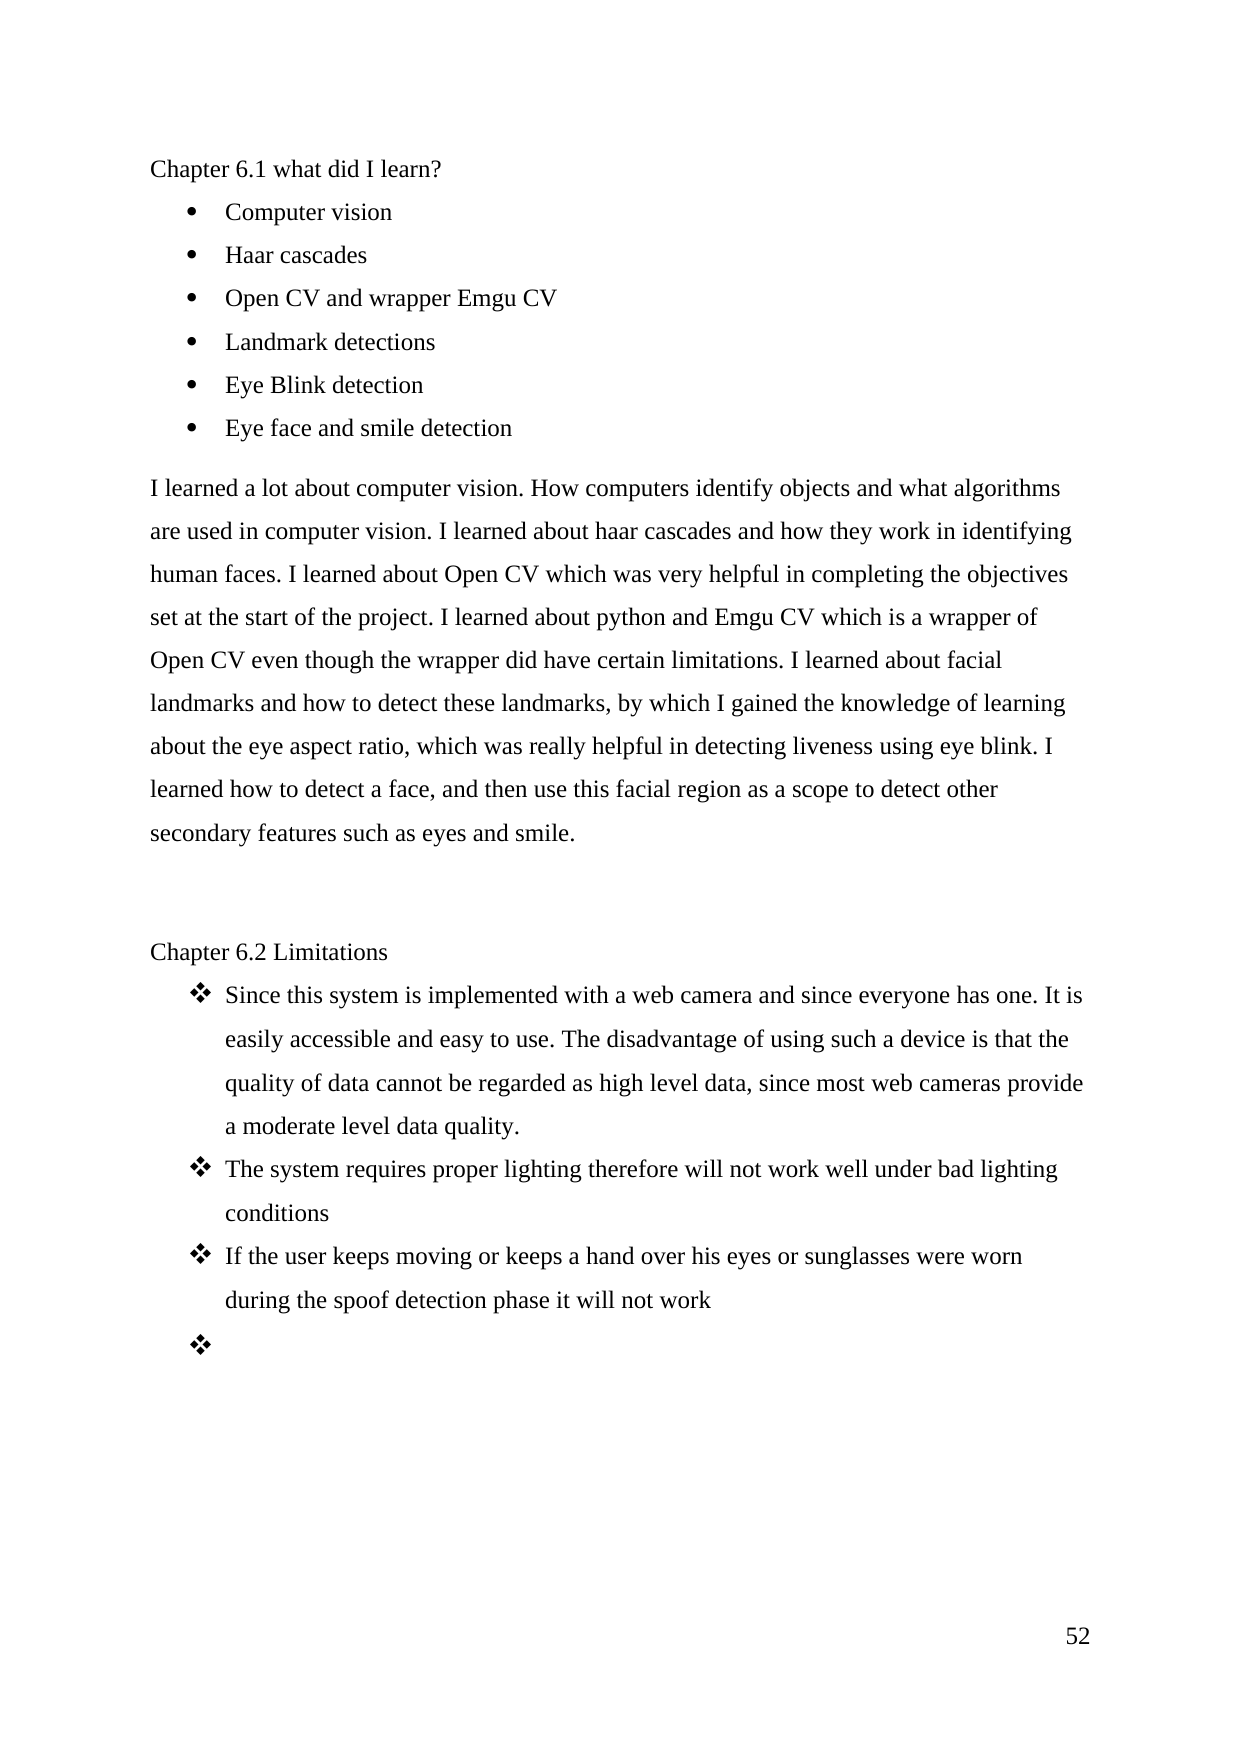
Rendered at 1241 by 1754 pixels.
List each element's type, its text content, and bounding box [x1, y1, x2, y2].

list Eye face and smile detection [187, 413, 1090, 442]
list Since this system is implemented with a web camera and since everyone has one. It is easily accessible and easy to use. The disadvantage of using such a device is that the quality of data cannot be regarded as high level data, since most web cameras provide a moderate level data quality. [187, 980, 1090, 1139]
list Landmark detections [187, 327, 1090, 355]
list The system requires proper lighting therefore will not work well under bad lighting conditions [187, 1154, 1090, 1227]
subtitle Chapter 6.1 what did I learn? [150, 154, 1090, 183]
list Eye Blink detection [187, 370, 1090, 398]
list Haar cascades [187, 240, 1090, 269]
list If the user keeps moving or keeps a hand over his eyes or sunglasses were worn during the spoof detection phase it will not work [187, 1241, 1090, 1314]
list Open CV and wrapper Emgu CV [187, 283, 1090, 312]
text I learned a lot about computer vision. How computers identify objects and what algorithms are used in computer vision. I learned about haar cascades and how they work in identifying human faces. I learned about Open CV which was very helpful in completing the objectives set at the start of the project. I learned about python and Emgu CV which is a wrapper of Open CV even though the wrapper did have certain limitations. I learned about facial landmarks and how to detect these landmarks, by which I gained the knowledge of learning about the eye aspect ratio, which was really helpful in detecting liveness using eye blink. I learned how to detect a face, and then use this facial region as a scope to detect other secondary features such as eyes and smile. [150, 473, 1090, 846]
subtitle Chapter 6.2 Limitations [150, 937, 1090, 966]
list Computer vision [187, 197, 1090, 226]
